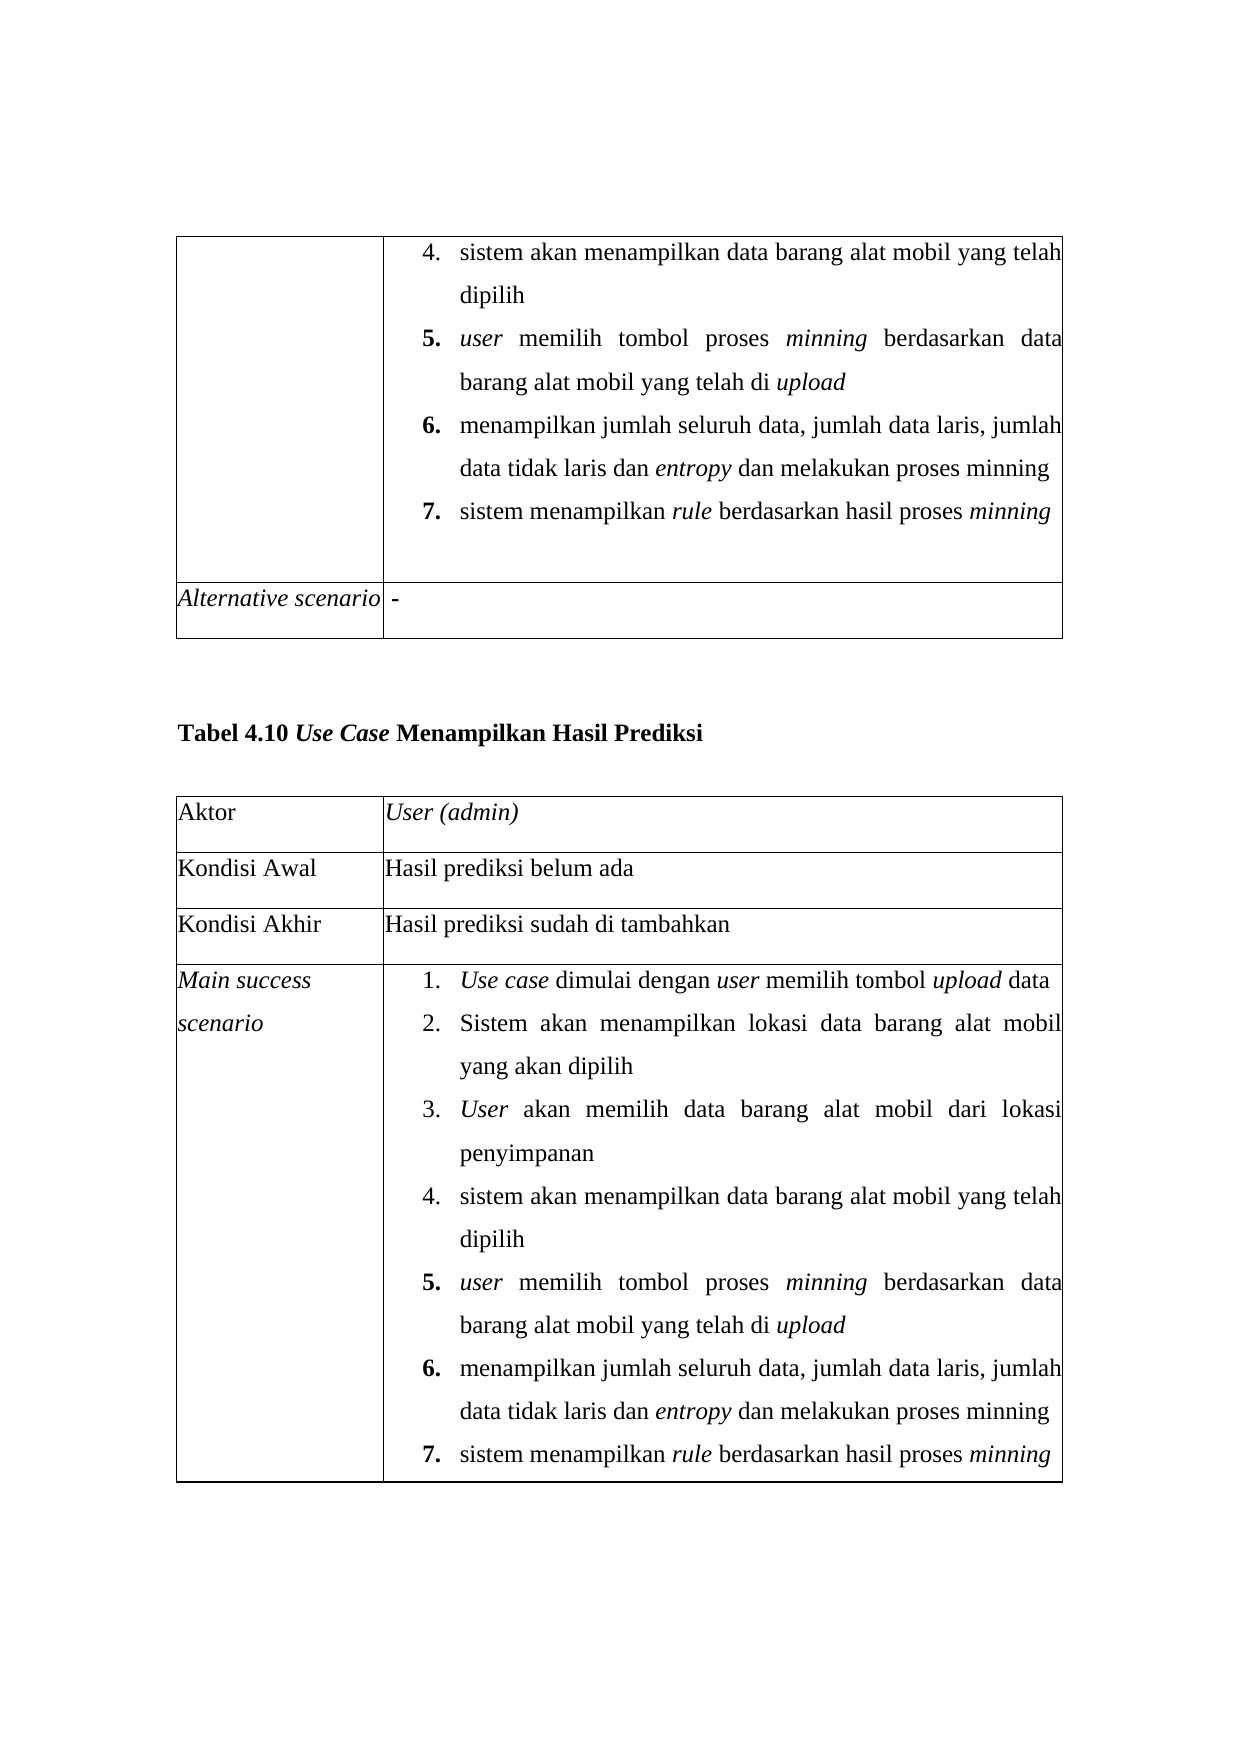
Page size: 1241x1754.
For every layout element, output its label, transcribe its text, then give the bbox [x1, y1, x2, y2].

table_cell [177, 237, 383, 582]
table_header User (admin) [384, 797, 1062, 852]
table_cell - [384, 583, 1062, 638]
table_cell Kondisi Awal [177, 853, 383, 908]
table_cell Hasil prediksi sudah di tambahkan [384, 909, 1062, 964]
table_cell Kondisi Akhir [177, 909, 383, 964]
table_header Aktor [177, 797, 383, 852]
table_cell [177, 965, 383, 1481]
text Tabel 4.10 Use Case Menampilkan Hasil Prediksi [177, 718, 1063, 746]
table_cell Hasil prediksi belum ada [384, 853, 1062, 908]
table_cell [384, 237, 1062, 582]
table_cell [384, 965, 1062, 1481]
table_cell Alternative scenario [177, 583, 383, 638]
